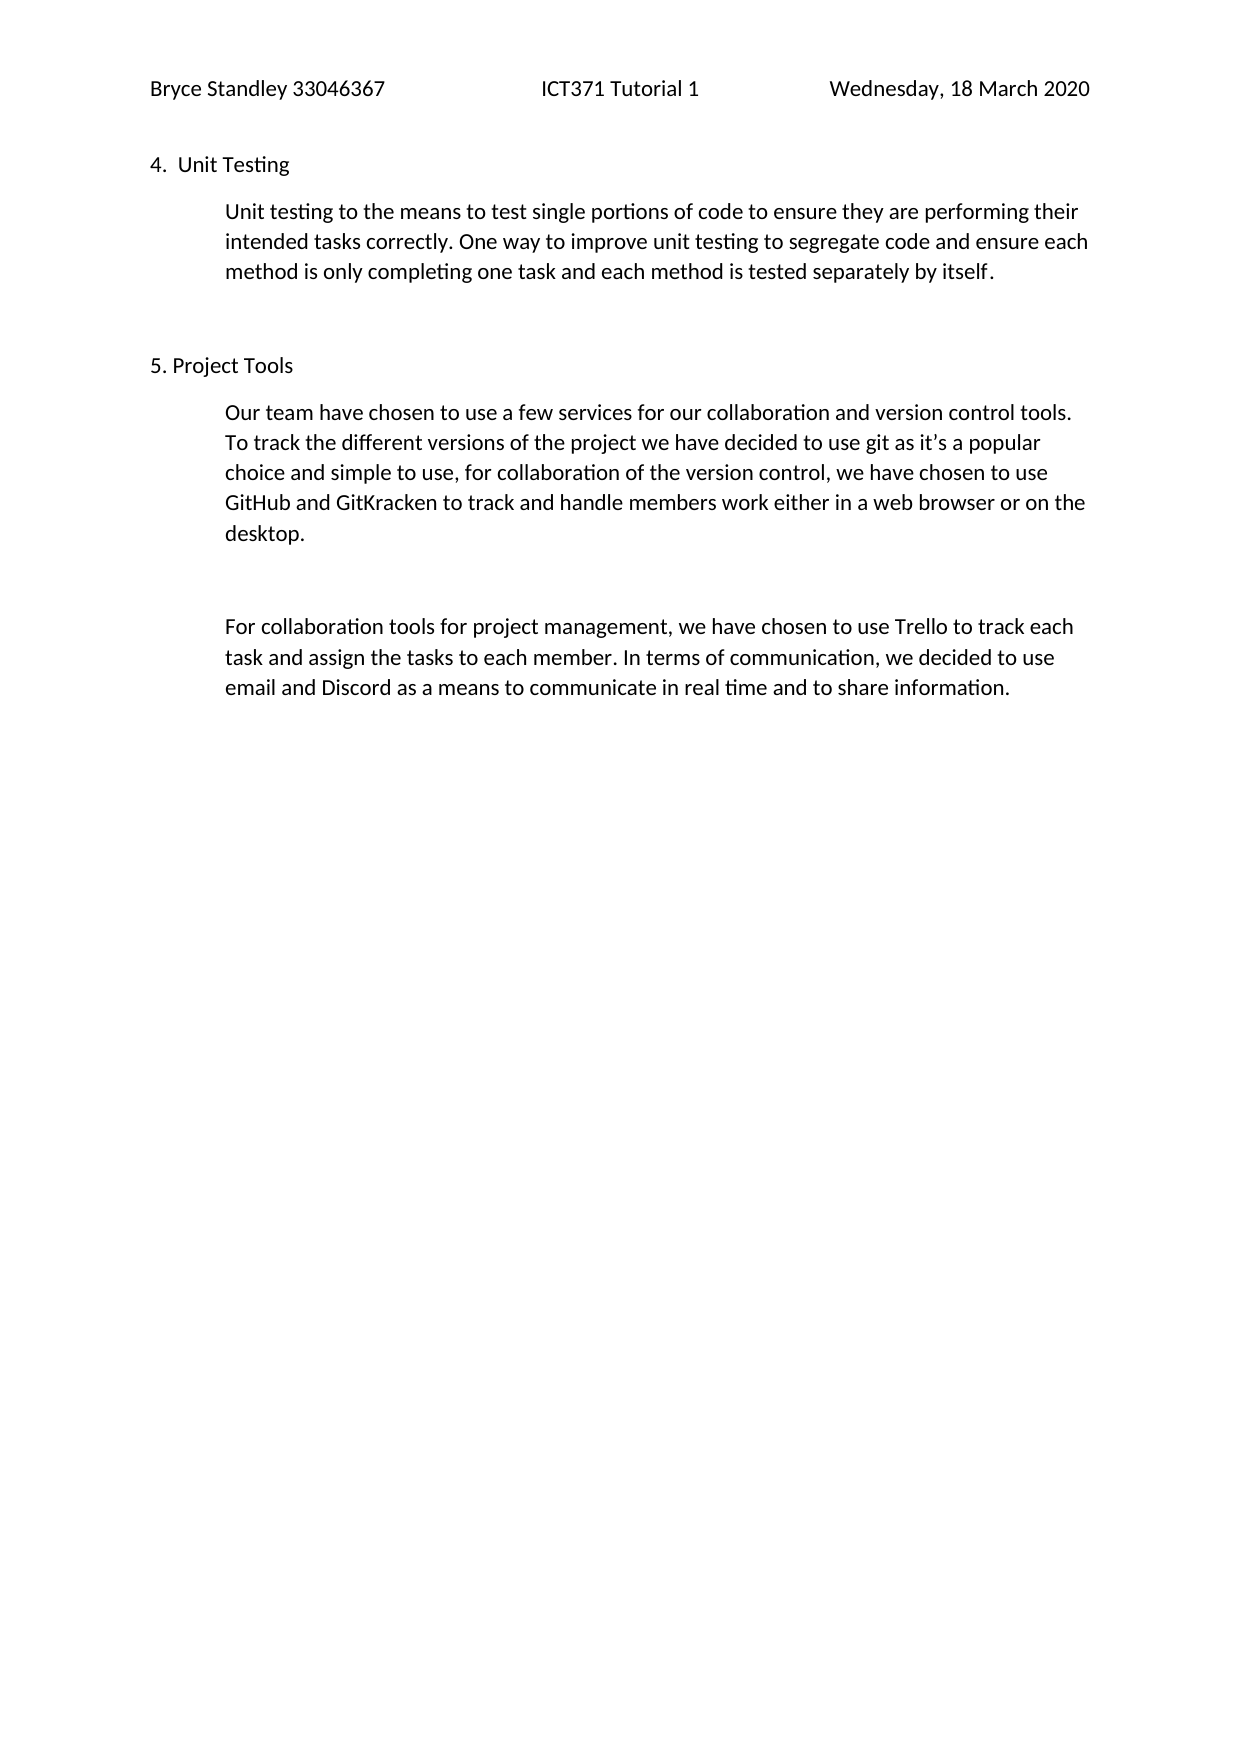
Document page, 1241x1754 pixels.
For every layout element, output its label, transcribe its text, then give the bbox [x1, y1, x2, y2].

text Our team have chosen to use a few services for our collaboration and version control tools. To track the different versions of the project we have decided to use git as it’s a popular choice and simple to use, for collaboration of the version control, we have chosen to use GitHub and GitKracken to track and handle members work either in a web browser or on the desktop. [225, 398, 1090, 547]
text For collaboration tools for project management, we have chosen to use Trello to track each task and assign the tasks to each member. In terms of communication, we decided to use email and Discord as a means to communicate in real time and to share information. [225, 612, 1090, 701]
text Unit testing to the means to test single portions of code to ensure they are performing their intended tasks correctly. One way to improve unit testing to segregate code and ensure each method is only completing one task and each method is tested separately by itself. [225, 197, 1090, 285]
text 4. Unit Testing [150, 150, 1090, 178]
text 5. Project Tools [150, 351, 1090, 379]
